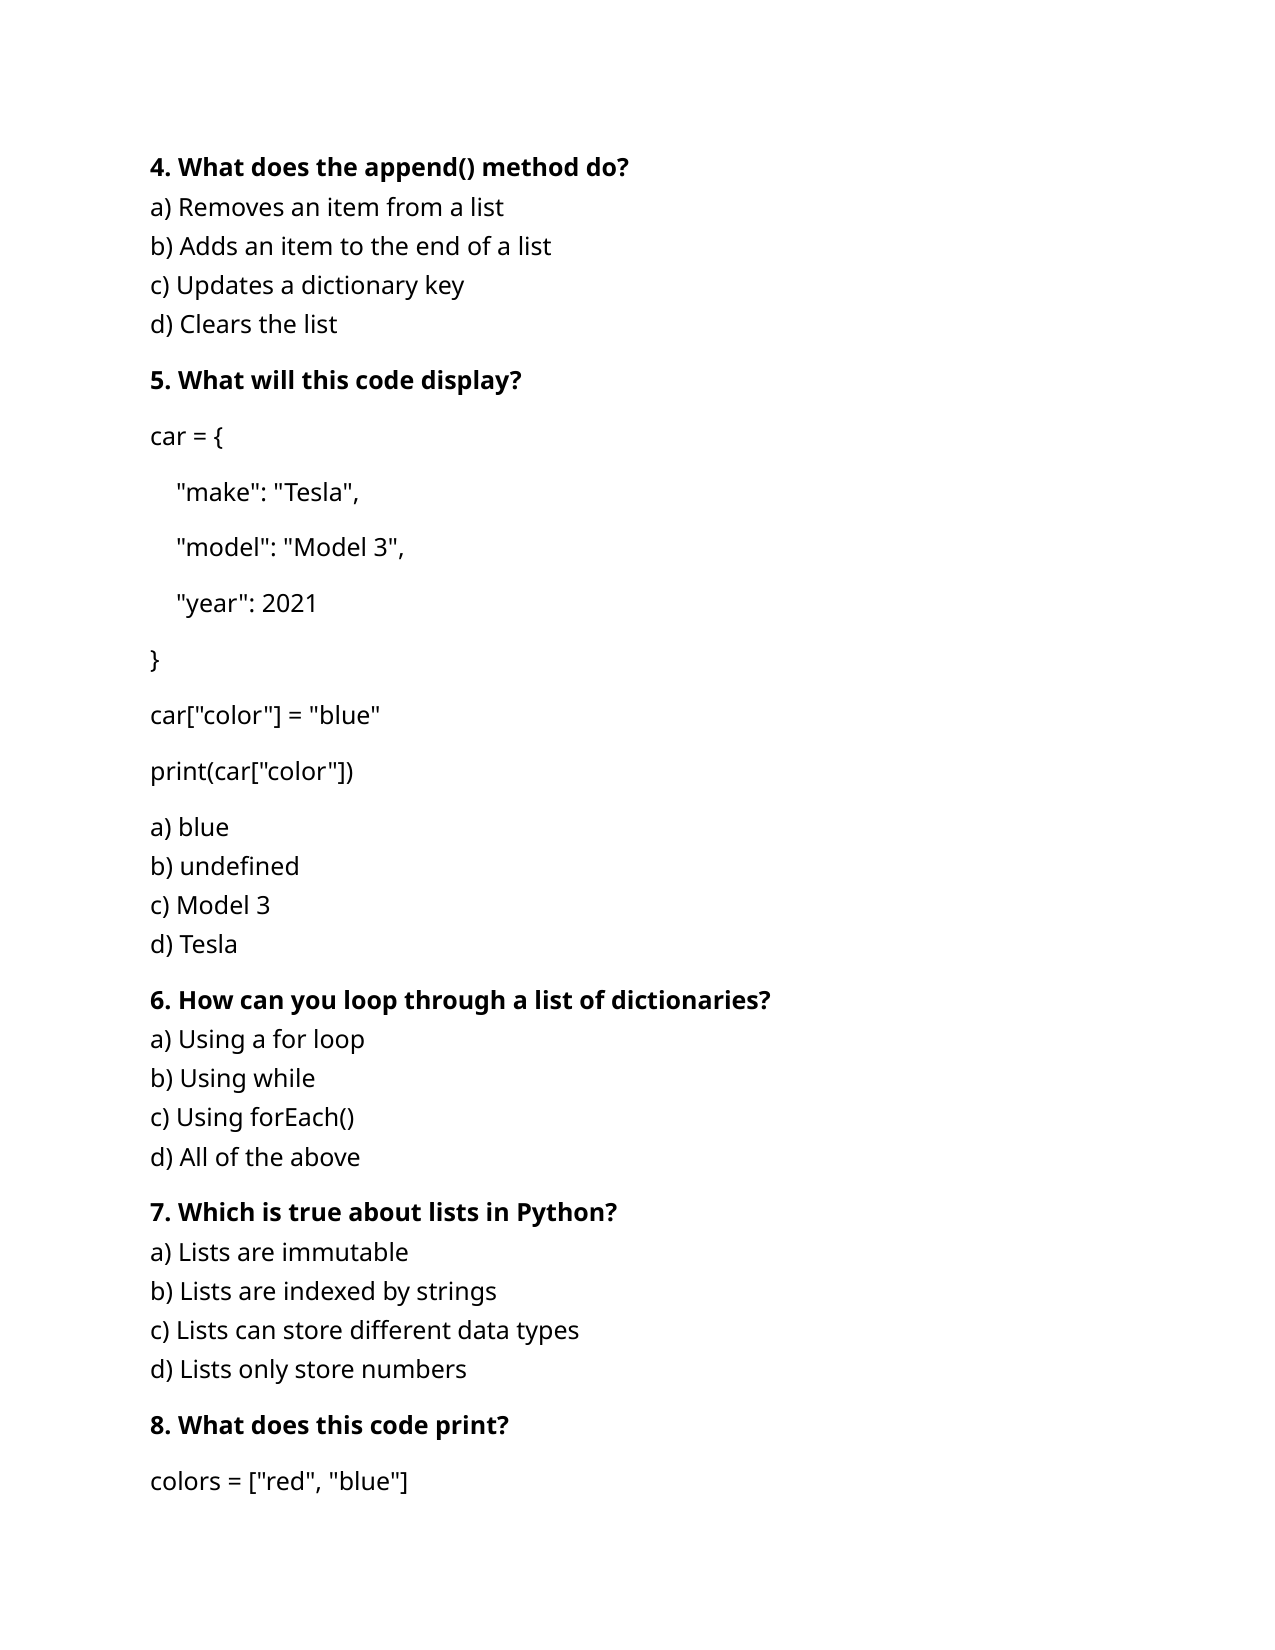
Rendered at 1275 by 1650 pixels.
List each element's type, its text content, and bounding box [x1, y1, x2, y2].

text "model": "Model 3", [150, 530, 1125, 564]
text a) blue b) undefined c) Model 3 d) Tesla [150, 809, 1125, 961]
text "make": "Tesla", [150, 474, 1125, 508]
text car["color"] = "blue" [150, 697, 1125, 732]
text "year": 2021 [150, 586, 1125, 620]
text 5. What will this code display? [150, 362, 1125, 397]
text 4. What does the append() method do? a) Removes an item from a list b) Adds an item to the end of a list c) Updates a dictionary key d) Clears the list [150, 150, 1125, 341]
text colors = ["red", "blue"] [150, 1463, 1125, 1497]
text 8. What does this code print? [150, 1407, 1125, 1442]
text print(car["color"]) [150, 753, 1125, 787]
text } [150, 642, 1125, 676]
text car = { [150, 418, 1125, 452]
text 6. How can you loop through a list of dictionaries? a) Using a for loop b) Using while c) Using forEach() d) All of the above [150, 982, 1125, 1173]
text 7. Which is true about lists in Python? a) Lists are immutable b) Lists are indexed by strings c) Lists can store different data types d) Lists only store numbers [150, 1195, 1125, 1386]
